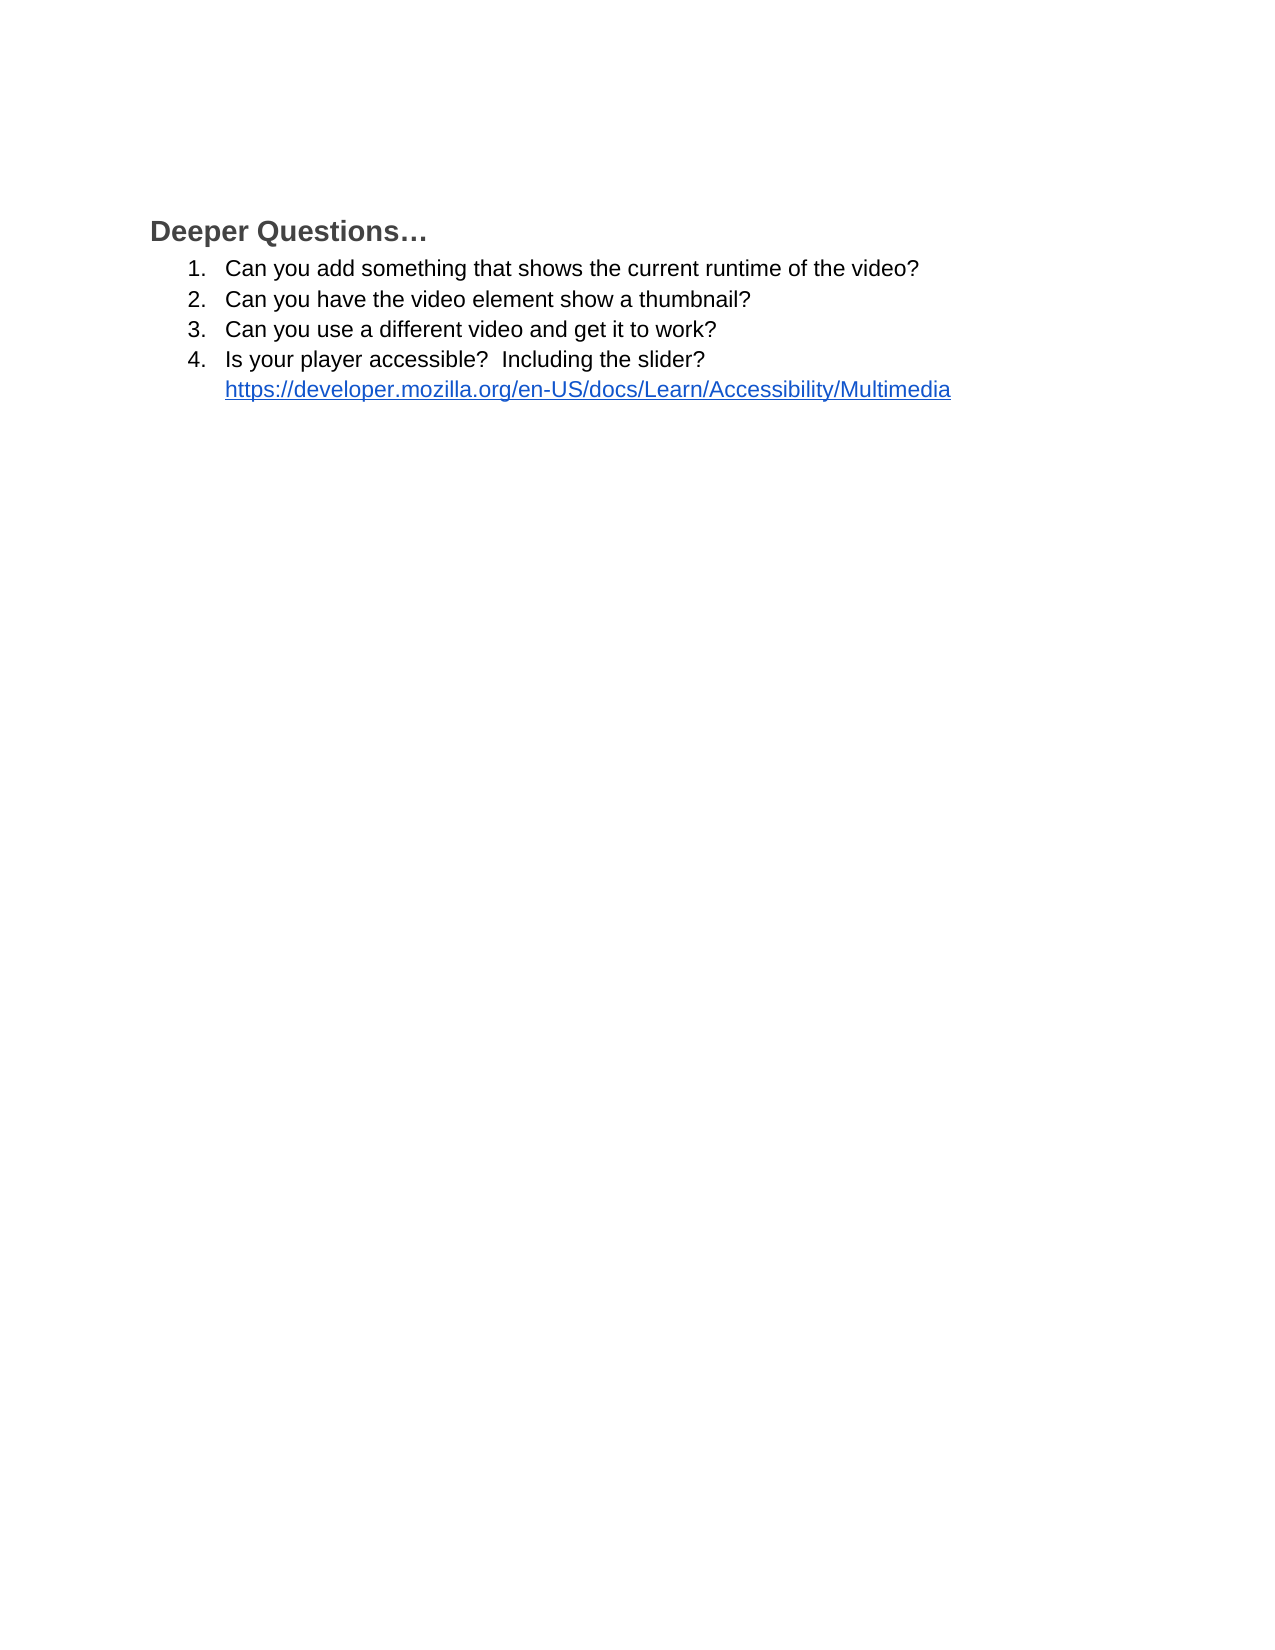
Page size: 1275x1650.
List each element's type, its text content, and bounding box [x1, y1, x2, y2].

list Is your player accessible? Including the slider? https://developer.mozilla.org/en-US/docs/Learn/Accessibility/Multimedia [187, 346, 1125, 403]
list Can you use a different video and get it to work? [187, 316, 1125, 342]
list Can you add something that shows the current runtime of the video? [187, 255, 1125, 282]
list Can you have the video element show a thumbnail? [187, 286, 1125, 312]
subtitle Deeper Questions… [150, 213, 1125, 247]
